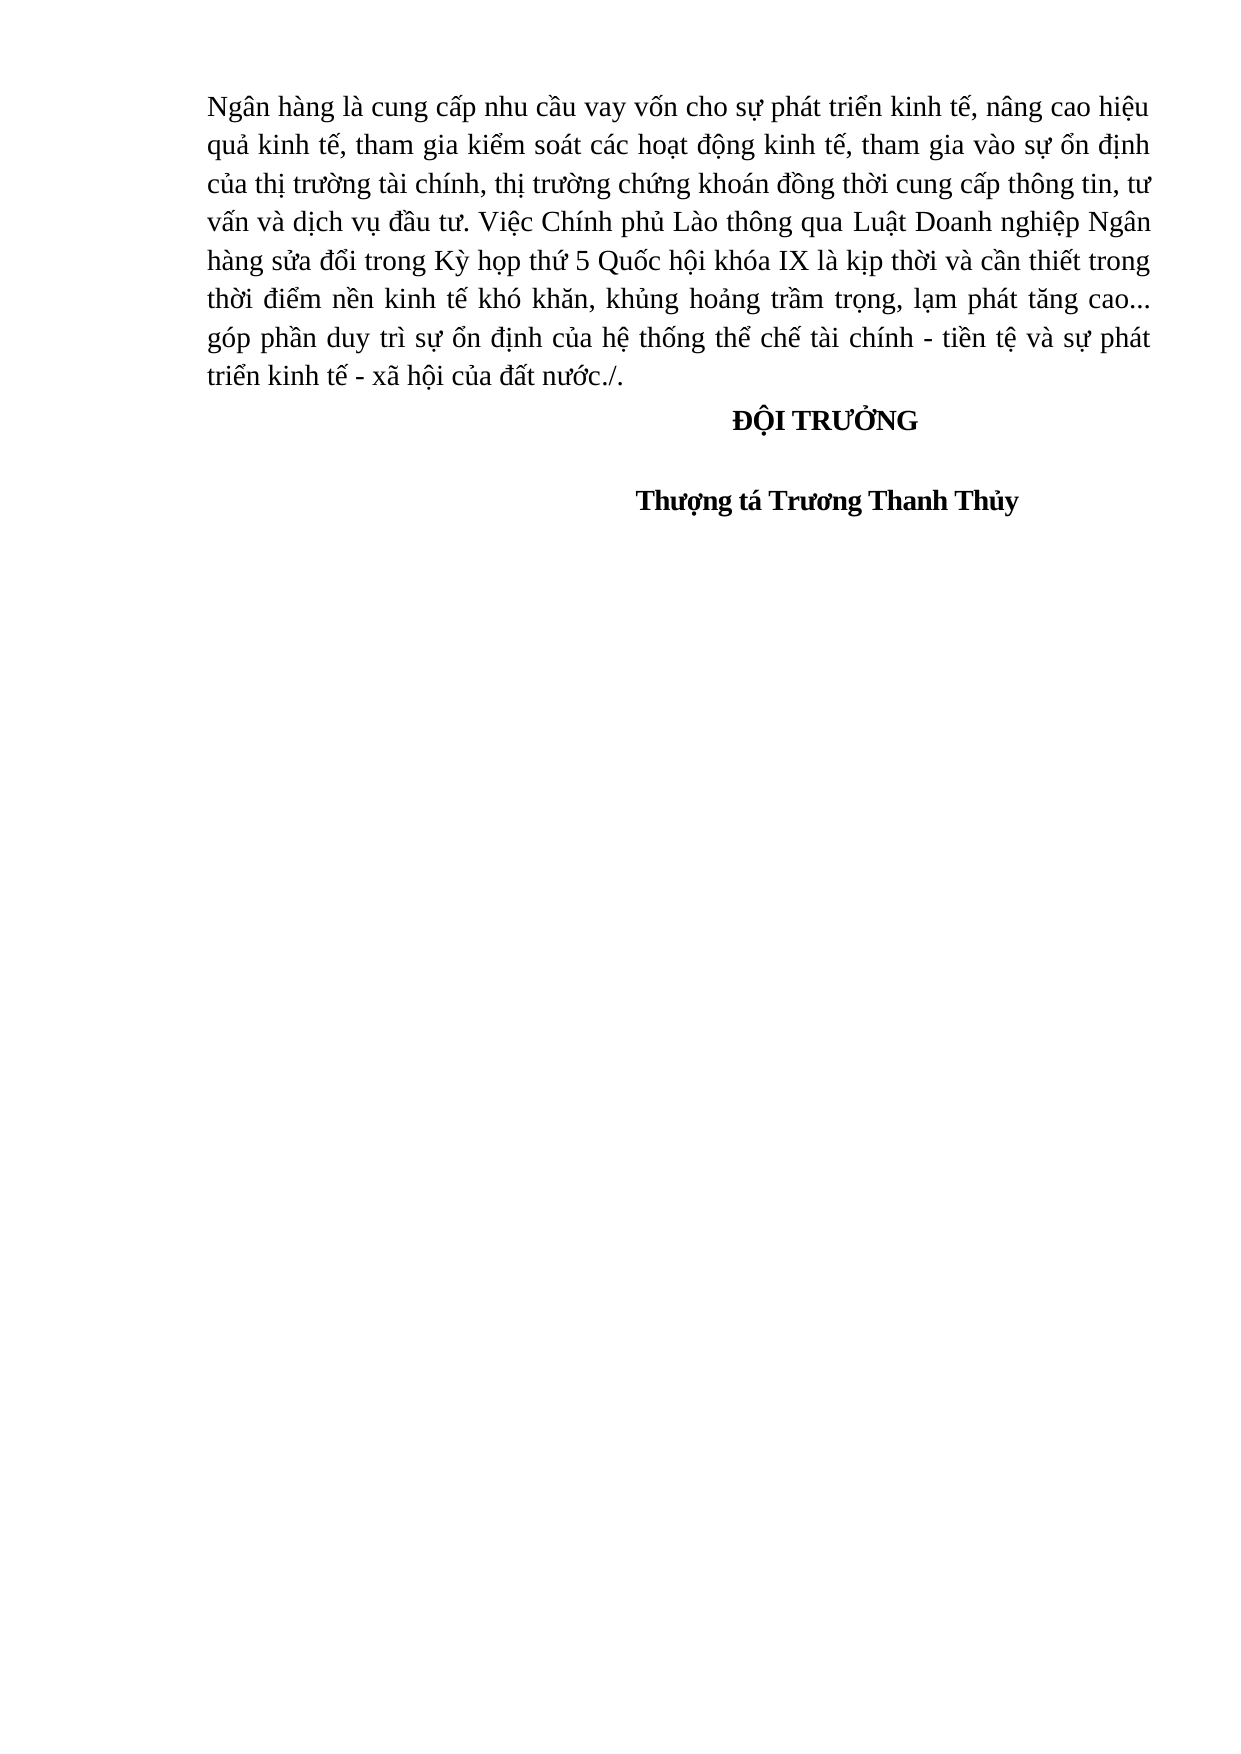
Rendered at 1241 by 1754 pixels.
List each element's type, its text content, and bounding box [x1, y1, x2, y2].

text ĐỘI TRƯỞNG [643, 403, 1152, 437]
text Thượng tá Trương Thanh Thủy [207, 483, 1152, 516]
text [207, 89, 1152, 392]
